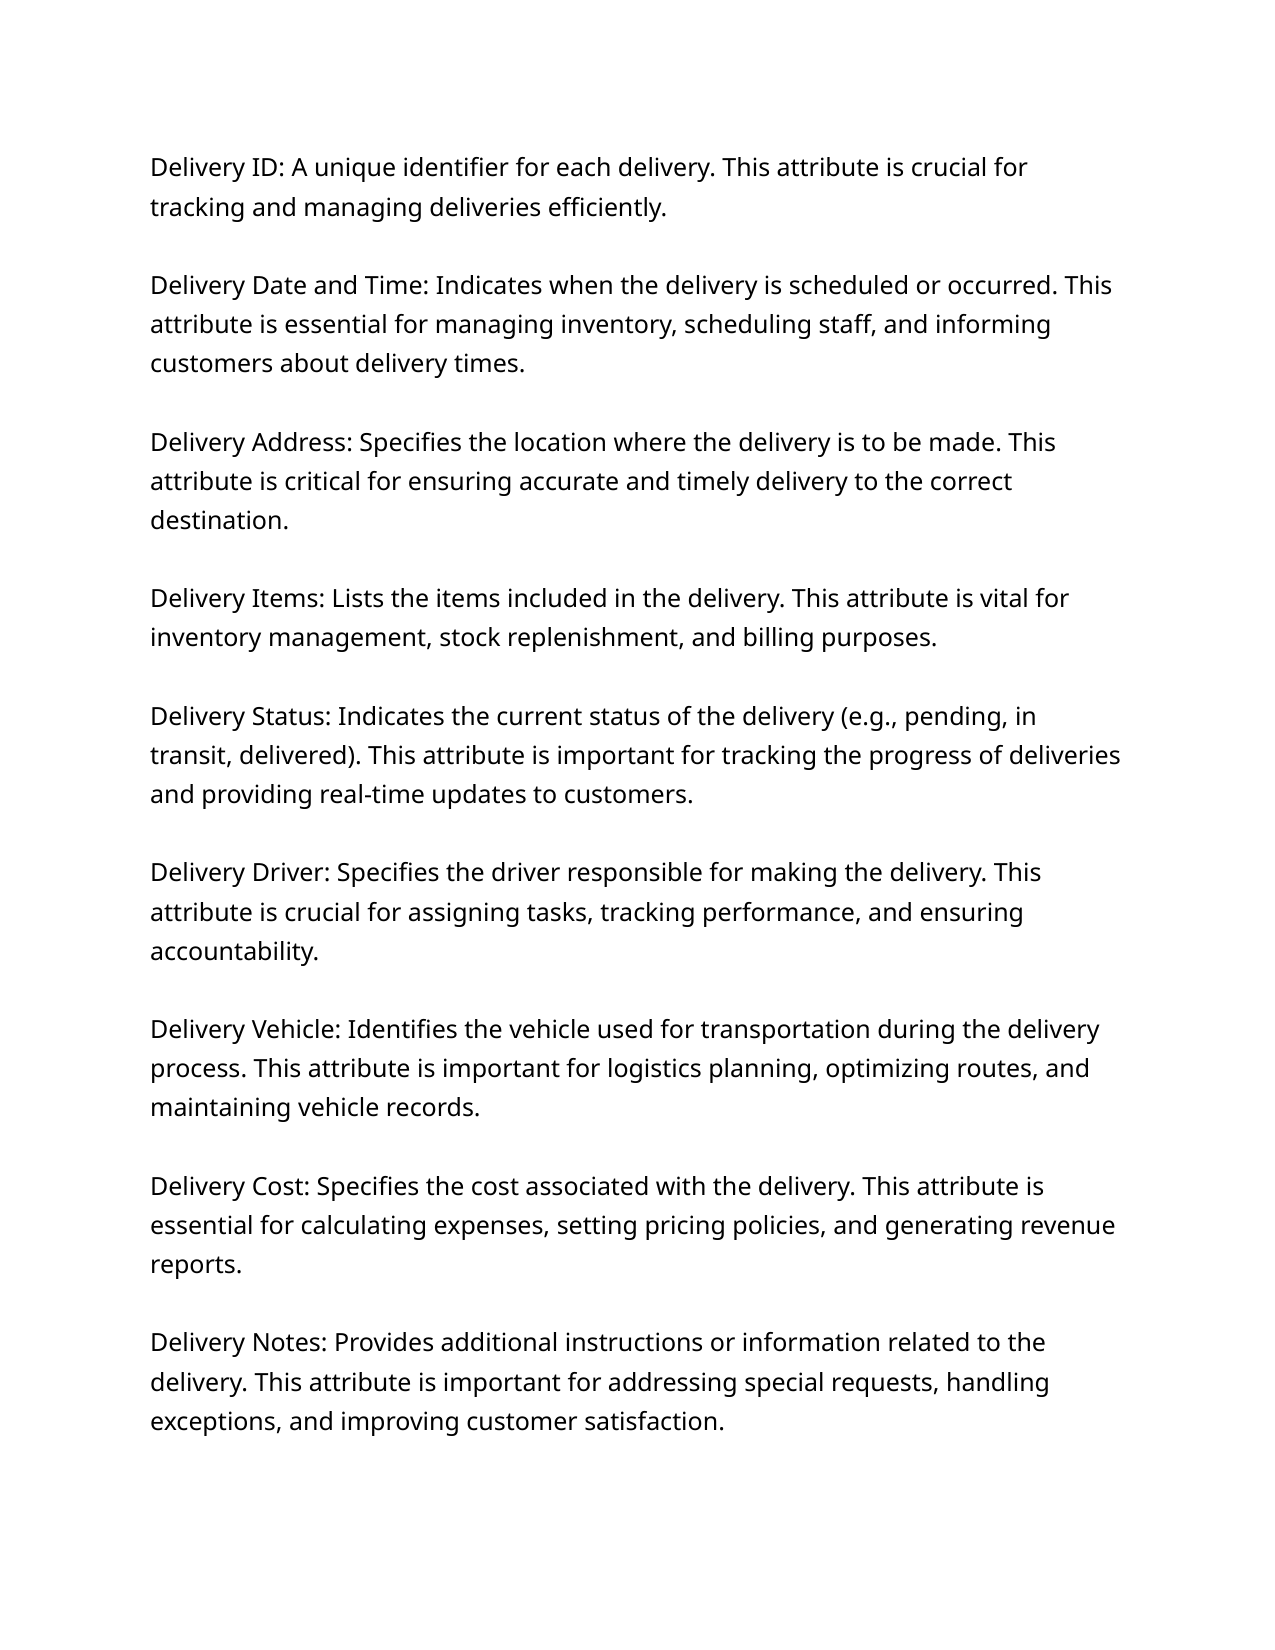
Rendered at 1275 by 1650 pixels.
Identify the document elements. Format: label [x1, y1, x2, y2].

text [150, 150, 1125, 1477]
